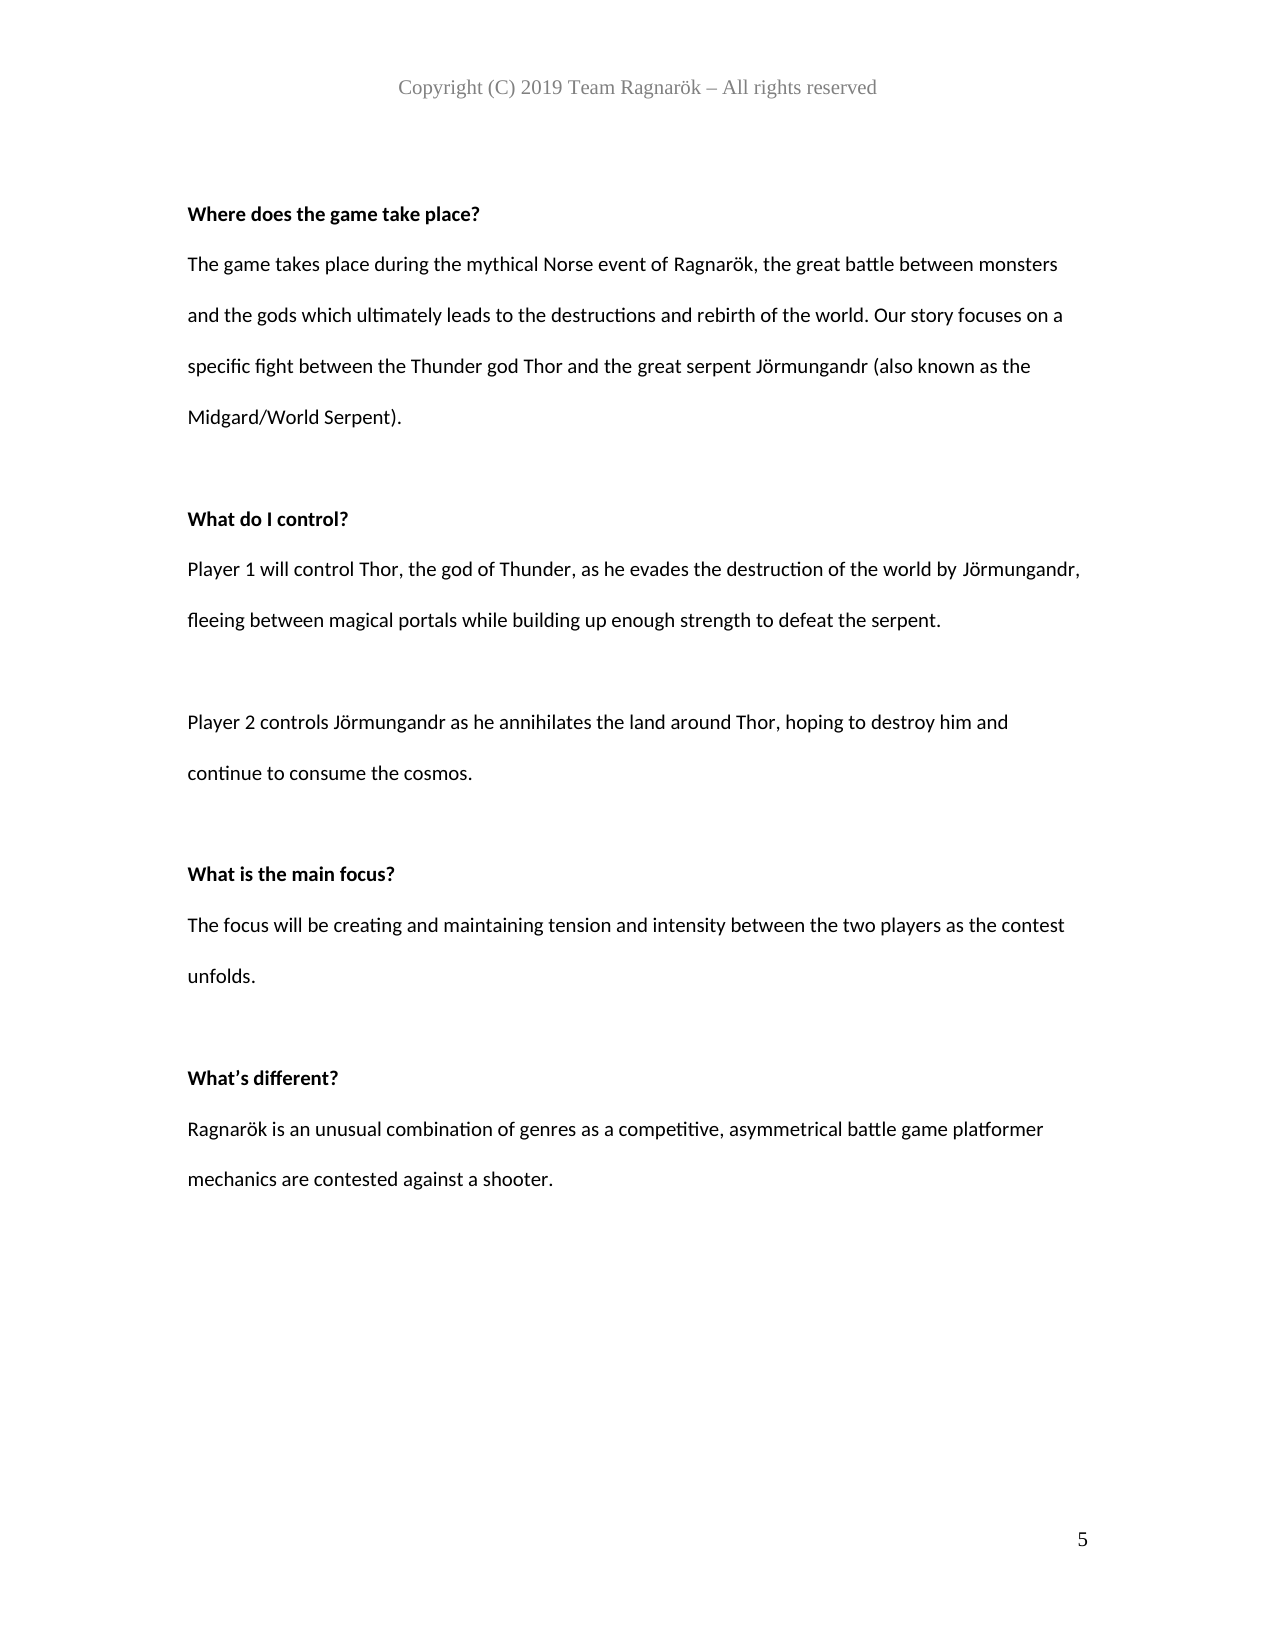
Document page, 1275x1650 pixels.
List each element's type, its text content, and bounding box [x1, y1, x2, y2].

subtitle What is the main focus? [187, 862, 1087, 887]
text Player 1 will control Thor, the god of Thunder, as he evades the destruction of the world by Jörmungandr, fleeing between magical portals while building up enough strength to defeat the serpent. [187, 557, 1087, 633]
text The game takes place during the mythical Norse event of Ragnarök, the great battle between monsters and the gods which ultimately leads to the destructions and rebirth of the world. Our story focuses on a specific fight between the Thunder god Thor and the great serpent Jörmungandr (also known as the Midgard/World Serpent). [187, 252, 1087, 429]
subtitle What do I control? [187, 506, 1087, 531]
text Ragnarök is an unusual combination of genres as a competitive, asymmetrical battle game platformer mechanics are contested against a shooter. [187, 1116, 1087, 1192]
subtitle What’s different? [187, 1065, 1087, 1090]
subtitle Where does the game take place? [187, 201, 1087, 226]
text Player 2 controls Jörmungandr as he annihilates the land around Thor, hoping to destroy him and continue to consume the cosmos. [187, 709, 1087, 785]
text The focus will be creating and maintaining tension and intensity between the two players as the contest unfolds. [187, 912, 1087, 989]
